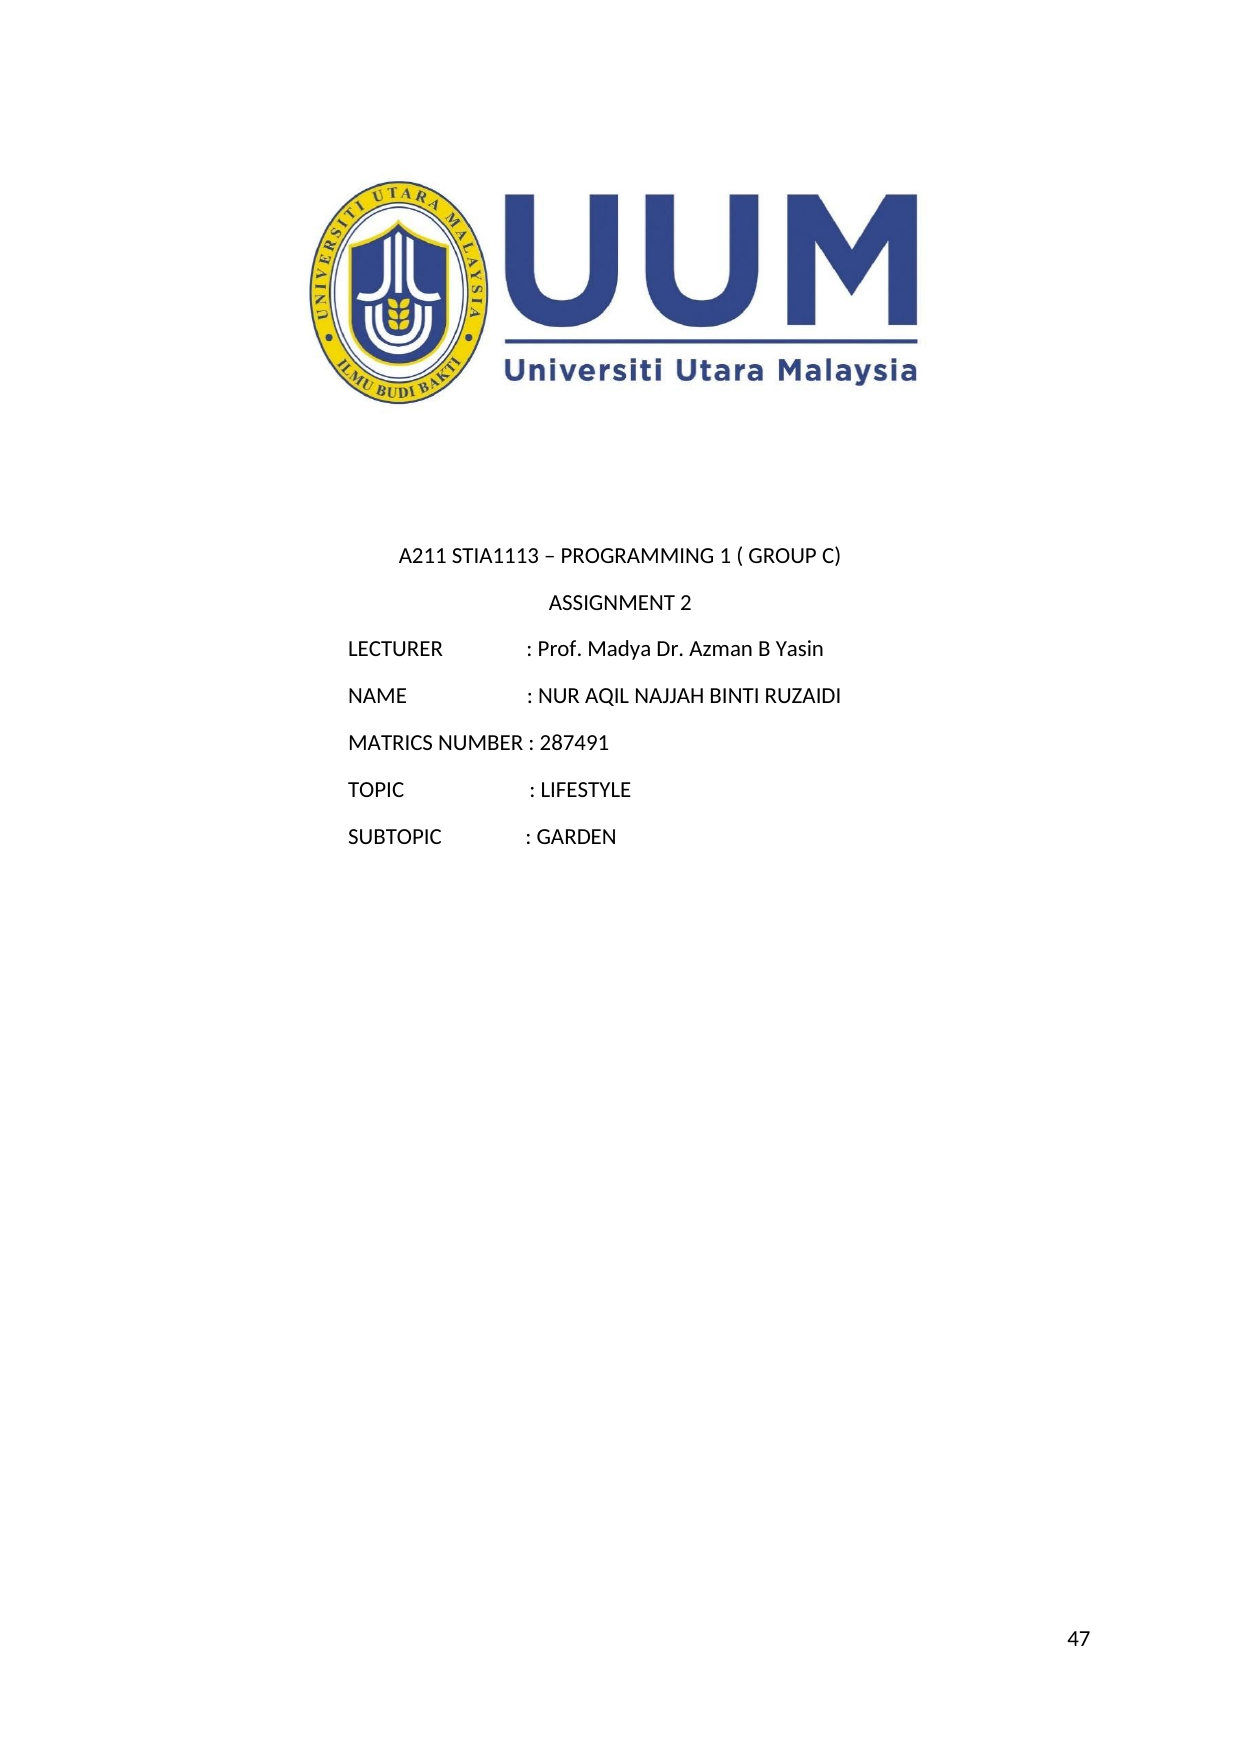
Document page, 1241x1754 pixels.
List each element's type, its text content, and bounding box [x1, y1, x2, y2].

text A211 STIA1113 – PROGRAMMING 1 ( GROUP C) [150, 541, 1090, 569]
text ASSIGNMENT 2 [150, 588, 1090, 616]
text SUBTOPIC : GARDEN [150, 822, 1090, 850]
text TOPIC : LIFESTYLE [150, 775, 1090, 803]
text LECTURER : Prof. Madya Dr. Azman B Yasin [150, 634, 1090, 662]
picture [292, 150, 948, 429]
text MATRICS NUMBER : 287491 [150, 728, 1090, 756]
text NAME : NUR AQIL NAJJAH BINTI RUZAIDI [150, 681, 1090, 709]
